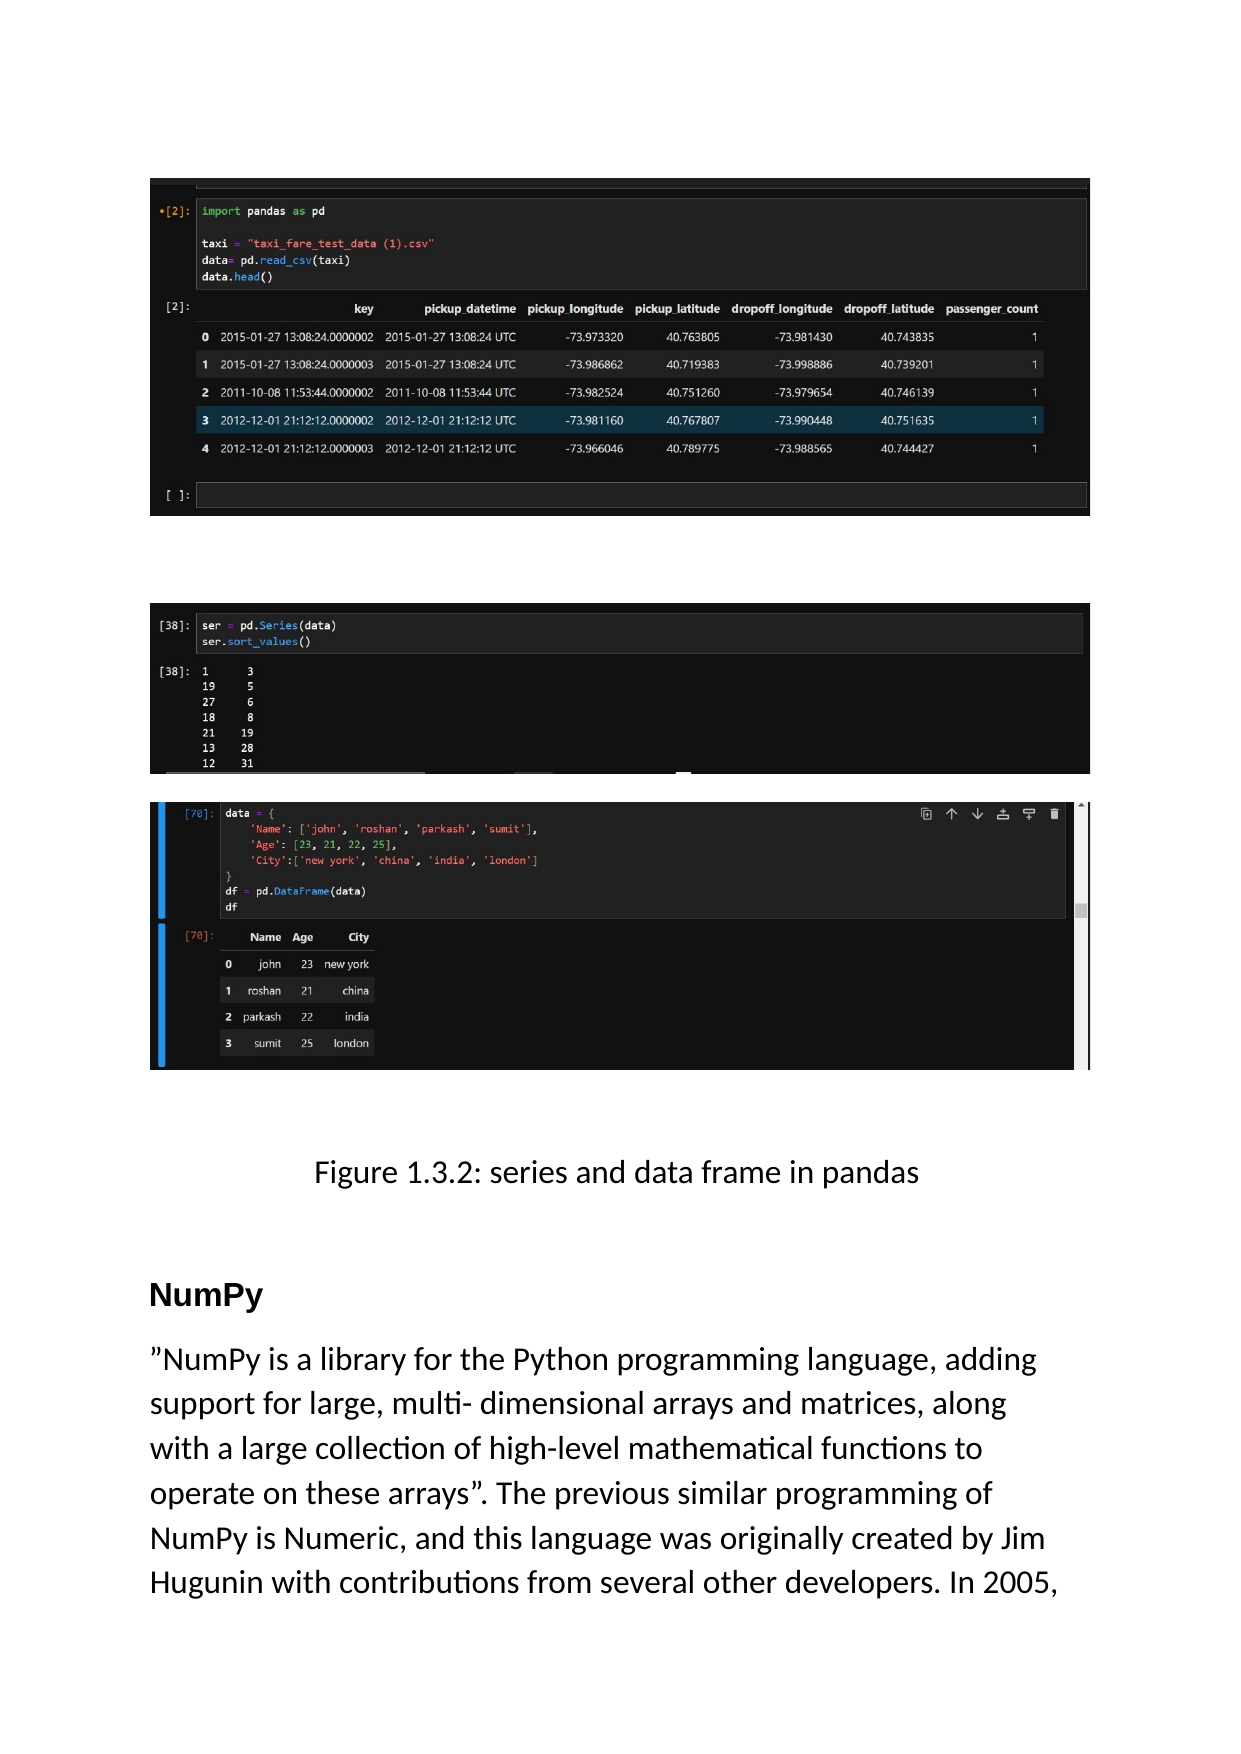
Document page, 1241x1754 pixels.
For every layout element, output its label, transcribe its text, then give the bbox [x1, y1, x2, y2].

text Figure 1.3.2: series and data frame in pandas [148, 1151, 1074, 1192]
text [148, 1337, 1074, 1602]
picture [150, 802, 1091, 1070]
subtitle NumPy [148, 1276, 1090, 1314]
picture [150, 178, 1091, 516]
picture [150, 603, 1091, 774]
